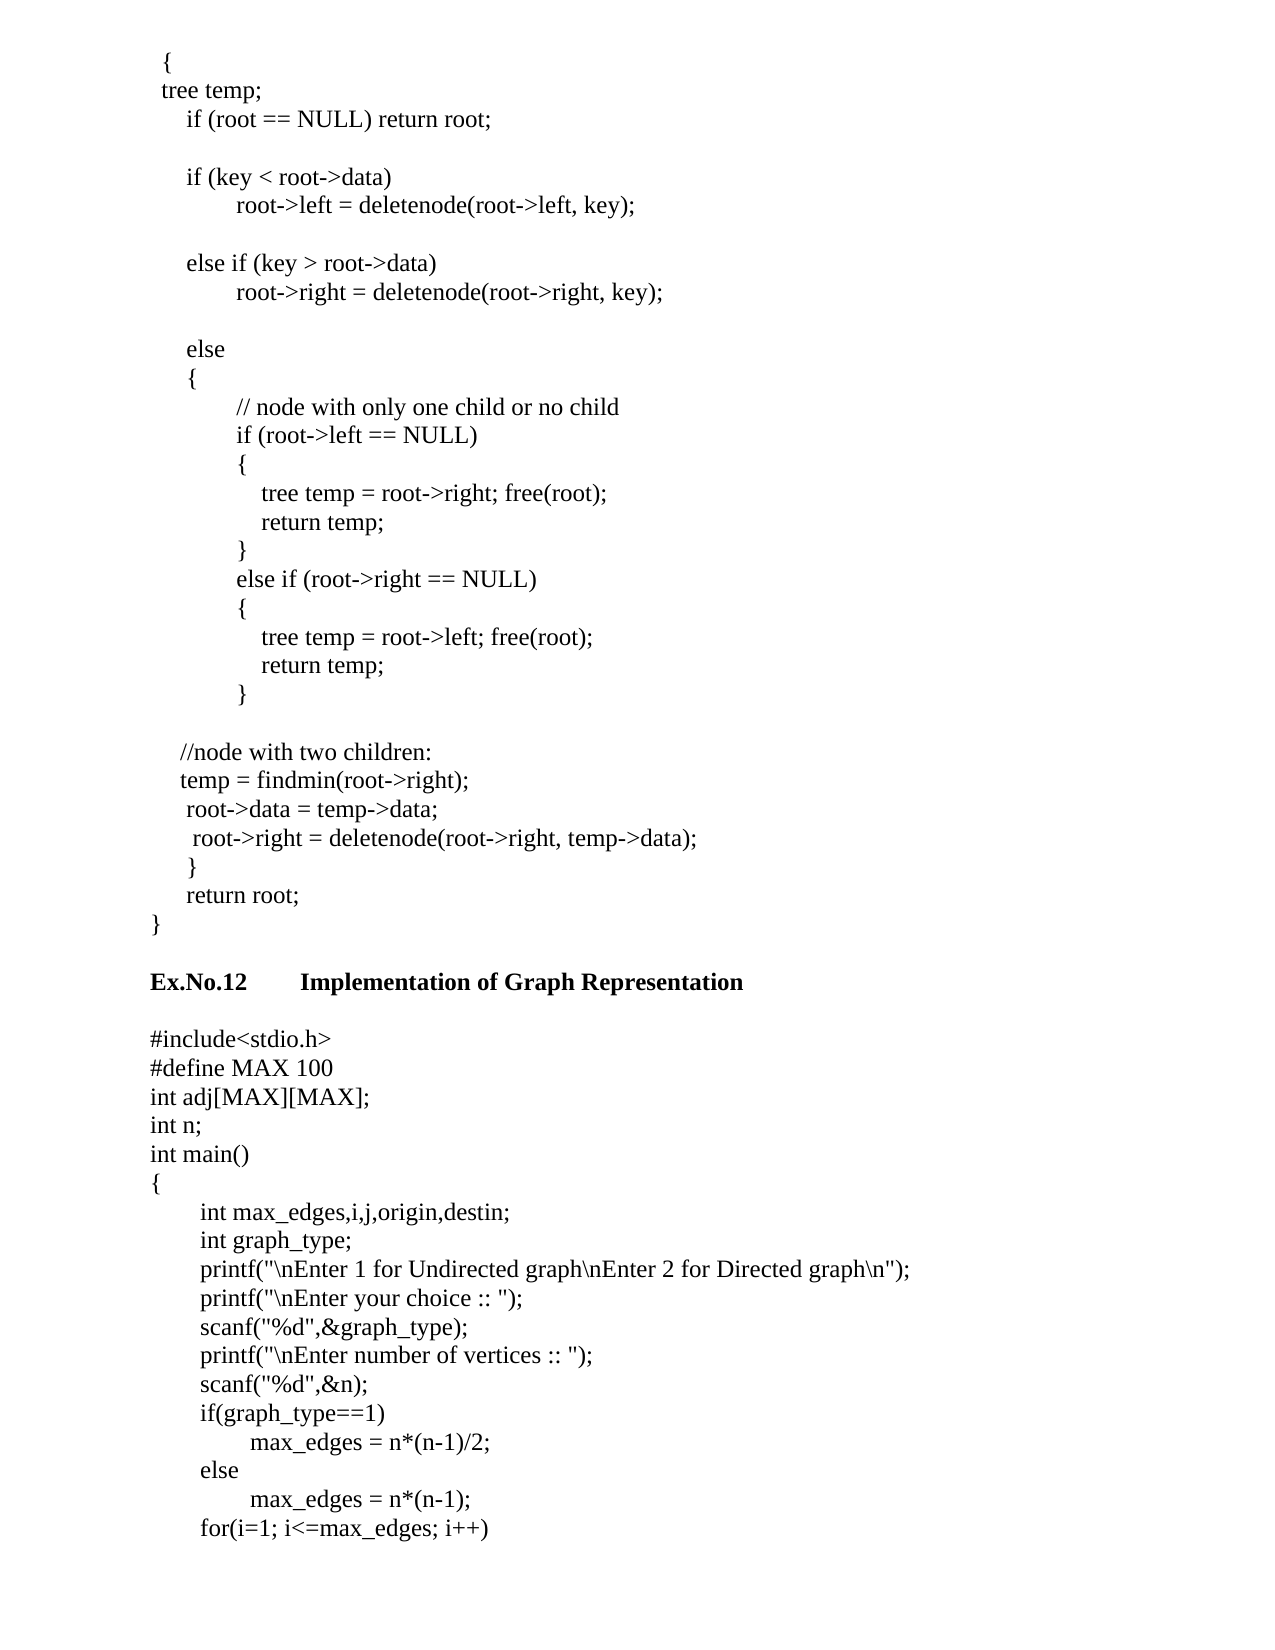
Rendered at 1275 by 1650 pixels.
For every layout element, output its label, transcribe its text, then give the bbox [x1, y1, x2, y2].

text return temp; [261, 507, 1125, 536]
text else if (key > root->data) [186, 248, 1125, 277]
text } [236, 679, 1125, 708]
text { [186, 363, 1125, 392]
text return root; [186, 881, 1125, 909]
text { [236, 449, 1125, 478]
text return temp; [261, 651, 1125, 679]
text int n; [150, 1111, 1125, 1139]
text root->data = temp->data; [180, 794, 894, 823]
text else [150, 1456, 1125, 1484]
text if (root->left == NULL) [236, 421, 1033, 449]
text int main() [150, 1139, 1125, 1168]
text { [236, 593, 1125, 622]
text } [236, 536, 1125, 564]
text int graph_type; [150, 1226, 1125, 1254]
text { [161, 47, 1125, 76]
text root->left = deletenode(root->left, key); [236, 191, 1125, 219]
text //node with two children: [180, 737, 894, 766]
text for(i=1; i<=max_edges; i++) [150, 1513, 1125, 1542]
text tree temp = root->right; free(root); [261, 478, 912, 507]
text tree temp = root->left; free(root); [261, 622, 898, 651]
text tree temp; [161, 76, 1125, 104]
text } [186, 852, 1125, 881]
text int max_edges,i,j,origin,destin; [150, 1197, 1125, 1226]
text else if (root->right == NULL) [236, 564, 1125, 593]
text max_edges = n*(n-1)/2; [150, 1427, 1125, 1456]
text } [150, 909, 1125, 938]
text max_edges = n*(n-1); [150, 1484, 1125, 1513]
text root->right = deletenode(root->right, temp->data); [192, 823, 1125, 852]
text int adj[MAX][MAX]; [150, 1082, 1125, 1111]
text #include<stdio.h> [150, 1024, 1125, 1053]
text printf("\nEnter 1 for Undirected graph\nEnter 2 for Directed graph\n"); [150, 1254, 1125, 1283]
text if (root == NULL) return root; [186, 104, 1125, 133]
text Ex.No.12 Implementation of Graph Representation [150, 967, 1125, 996]
text #define MAX 100 [150, 1053, 1125, 1082]
text if (key < root->data) [186, 162, 1125, 191]
text scanf("%d",&n); [150, 1369, 1125, 1398]
text else [186, 334, 1125, 363]
text if(graph_type==1) [150, 1398, 1125, 1427]
text scanf("%d",&graph_type); [150, 1312, 1125, 1341]
text printf("\nEnter number of vertices :: "); [150, 1341, 1125, 1369]
text { [150, 1168, 1125, 1197]
text root->right = deletenode(root->right, key); [236, 277, 1125, 306]
text printf("\nEnter your choice :: "); [150, 1283, 1125, 1312]
text // node with only one child or no child [236, 392, 1033, 421]
text temp = findmin(root->right); [180, 766, 894, 794]
